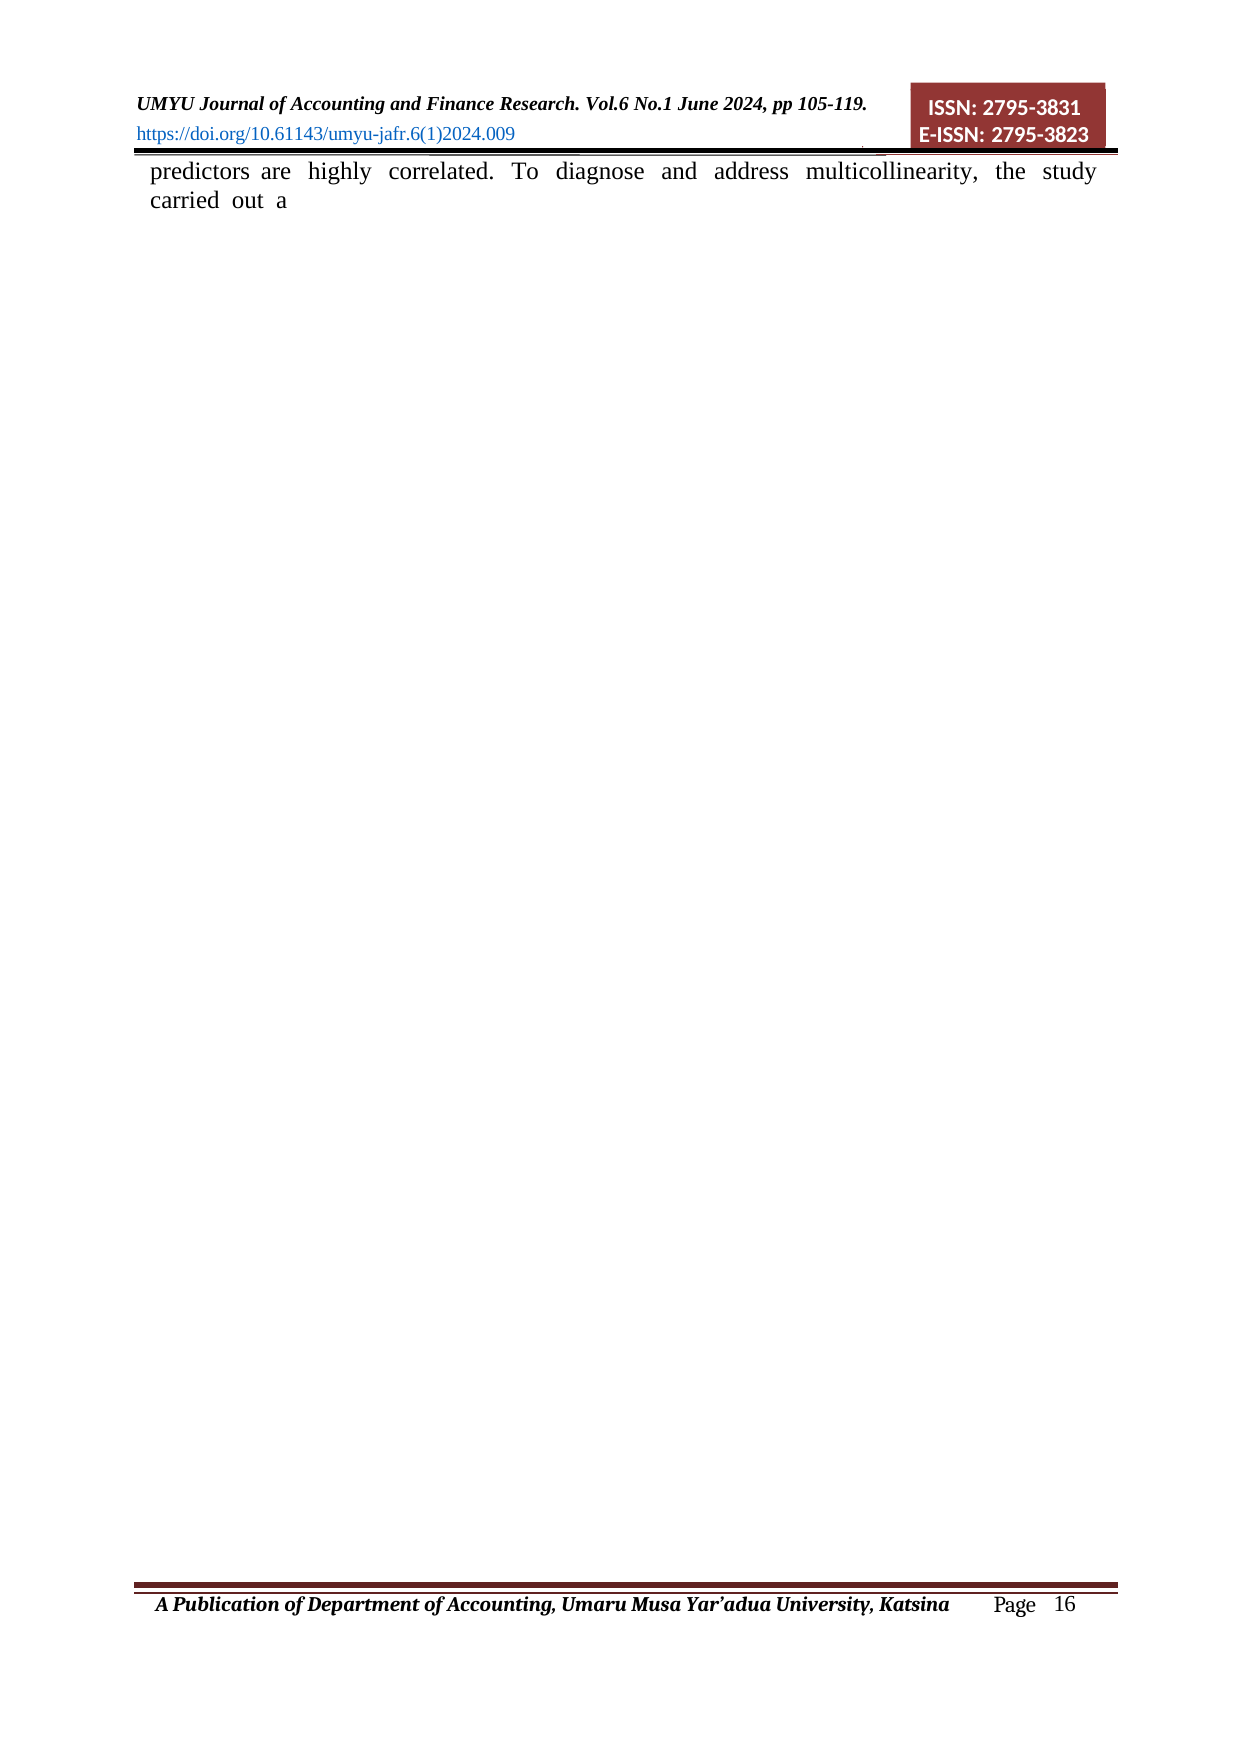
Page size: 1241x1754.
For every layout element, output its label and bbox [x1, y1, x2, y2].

text [150, 156, 1096, 214]
